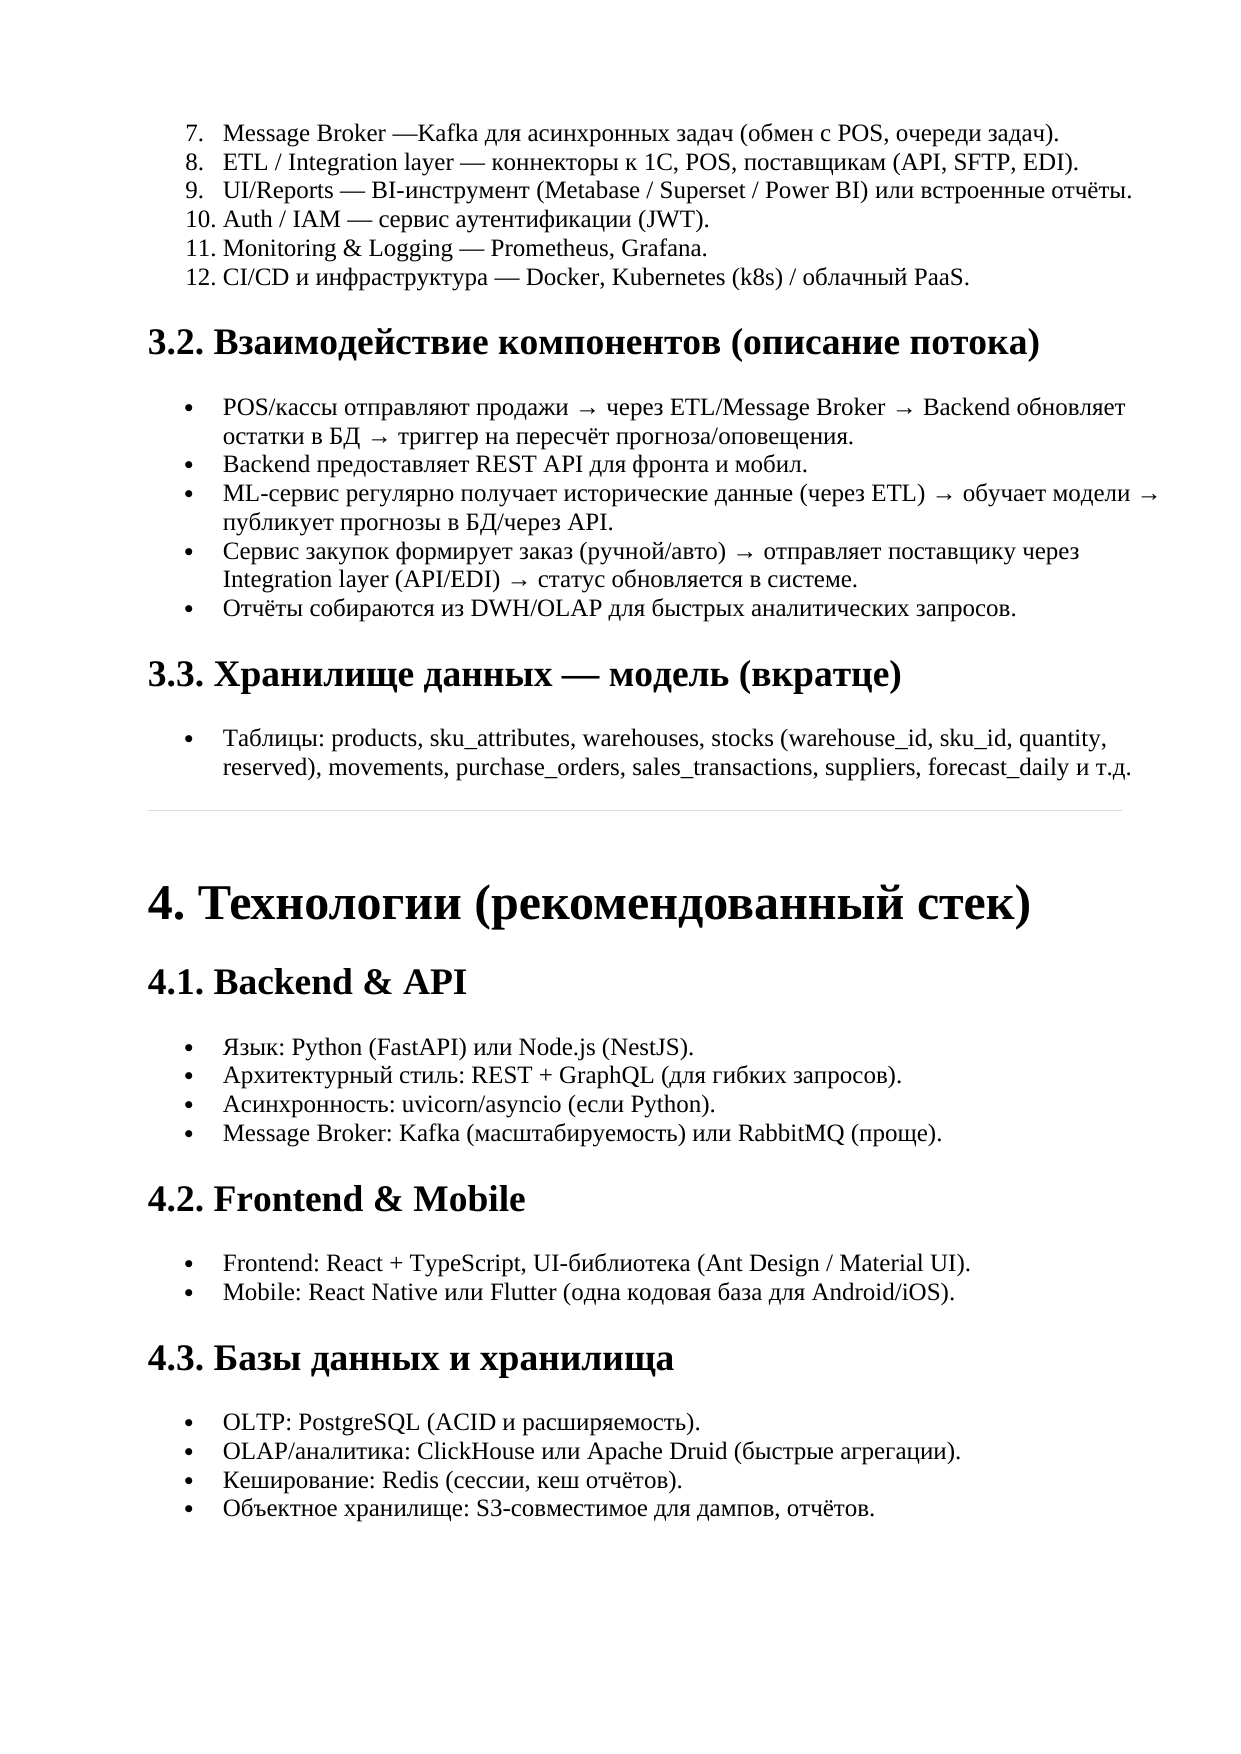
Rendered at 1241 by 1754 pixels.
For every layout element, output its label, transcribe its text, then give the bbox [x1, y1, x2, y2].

list Сервис закупок формирует заказ (ручной/авто) → отправляет поставщику через Integration layer (API/EDI) → статус обновляется в системе. [185, 536, 1181, 593]
text 4. Технологии (рекомендованный стек) [148, 873, 1181, 930]
list OLTP: PostgreSQL (ACID и расширяемость). [185, 1407, 1181, 1436]
list Backend предоставляет REST API для фронта и мобил. [185, 449, 1181, 478]
list Mobile: React Native или Flutter (одна кодовая база для Android/iOS). [185, 1277, 1181, 1306]
list Таблицы: products, sku_attributes, warehouses, stocks (warehouse_id, sku_id, quantity, reserved), movements, purchase_orders, sales_transactions, suppliers, forecast_daily и т.д. [185, 723, 1181, 781]
text 4.2. Frontend & Mobile [148, 1176, 1181, 1219]
list Архитектурный стиль: REST + GraphQL (для гибких запросов). [185, 1061, 1181, 1089]
text 3.2. Взаимодействие компонентов (описание потока) [148, 320, 1181, 363]
list UI/Reports — BI-инструмент (Metabase / Superset / Power BI) или встроенные отчёты. [185, 176, 1181, 204]
list CI/CD и инфраструктура — Docker, Kubernetes (k8s) / облачный PaaS. [185, 262, 1181, 291]
list Monitoring & Logging — Prometheus, Grafana. [185, 233, 1181, 262]
list ML-сервис регулярно получает исторические данные (через ETL) → обучает модели → публикует прогнозы в БД/через API. [185, 478, 1181, 536]
list OLAP/аналитика: ClickHouse или Apache Druid (быстрые агрегации). [185, 1436, 1181, 1465]
list Кеширование: Redis (сессии, кеш отчётов). [185, 1465, 1181, 1493]
list Язык: Python (FastAPI) или Node.js (NestJS). [185, 1032, 1181, 1061]
list Auth / IAM — сервис аутентификации (JWT). [185, 204, 1181, 233]
list ETL / Integration layer — коннекторы к 1С, POS, поставщикам (API, SFTP, EDI). [185, 147, 1181, 176]
list Отчёты собираются из DWH/OLAP для быстрых аналитических запросов. [185, 593, 1181, 622]
list POS/кассы отправляют продажи → через ETL/Message Broker → Backend обновляет остатки в БД → триггер на пересчёт прогноза/оповещения. [185, 392, 1181, 449]
list Объектное хранилище: S3-совместимое для дампов, отчётов. [185, 1493, 1181, 1522]
text 3.3. Хранилище данных — модель (вкратце) [148, 651, 1181, 694]
list Message Broker —Kafka для асинхронных задач (обмен с POS, очереди задач). [185, 118, 1181, 147]
list Frontend: React + TypeScript, UI-библиотека (Ant Design / Material UI). [185, 1248, 1181, 1277]
text 4.1. Backend & API [148, 959, 1181, 1003]
list Асинхронность: uvicorn/asyncio (если Python). [185, 1089, 1181, 1118]
list Message Broker: Kafka (масштабируемость) или RabbitMQ (проще). [185, 1118, 1181, 1147]
text 4.3. Базы данных и хранилища [148, 1335, 1181, 1378]
